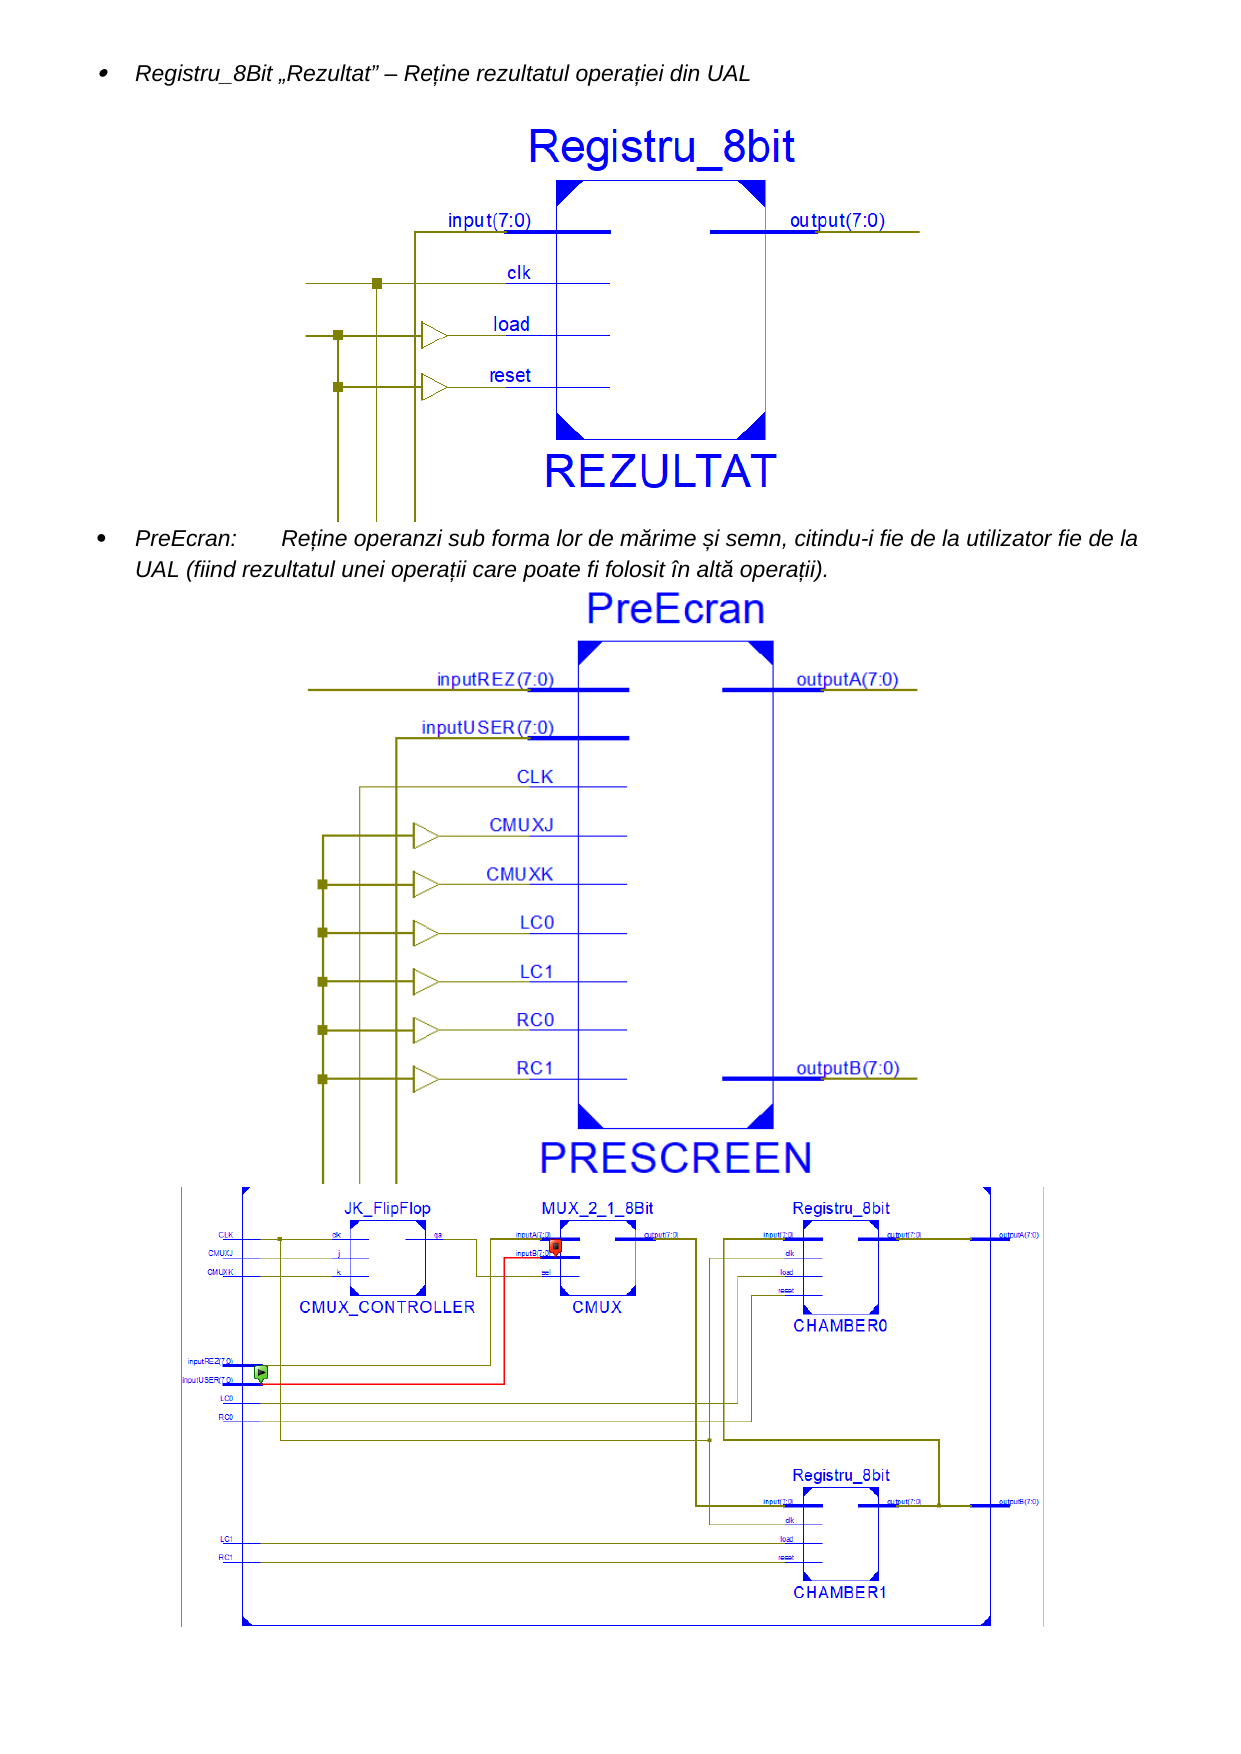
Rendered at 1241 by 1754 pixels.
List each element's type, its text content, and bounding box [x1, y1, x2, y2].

picture [305, 90, 920, 522]
picture [307, 585, 918, 1184]
picture [116, 1187, 1109, 1627]
list Registru_8Bit „Rezultat” – Reține rezultatul operației din UAL [97, 60, 1165, 86]
list PreEcran: Reține operanzi sub forma lor de mărime și semn, citindu-i fie de la utilizator fie de la UAL (fiind rezultatul unei operații care poate fi folosit în altă operații). [97, 525, 1165, 582]
